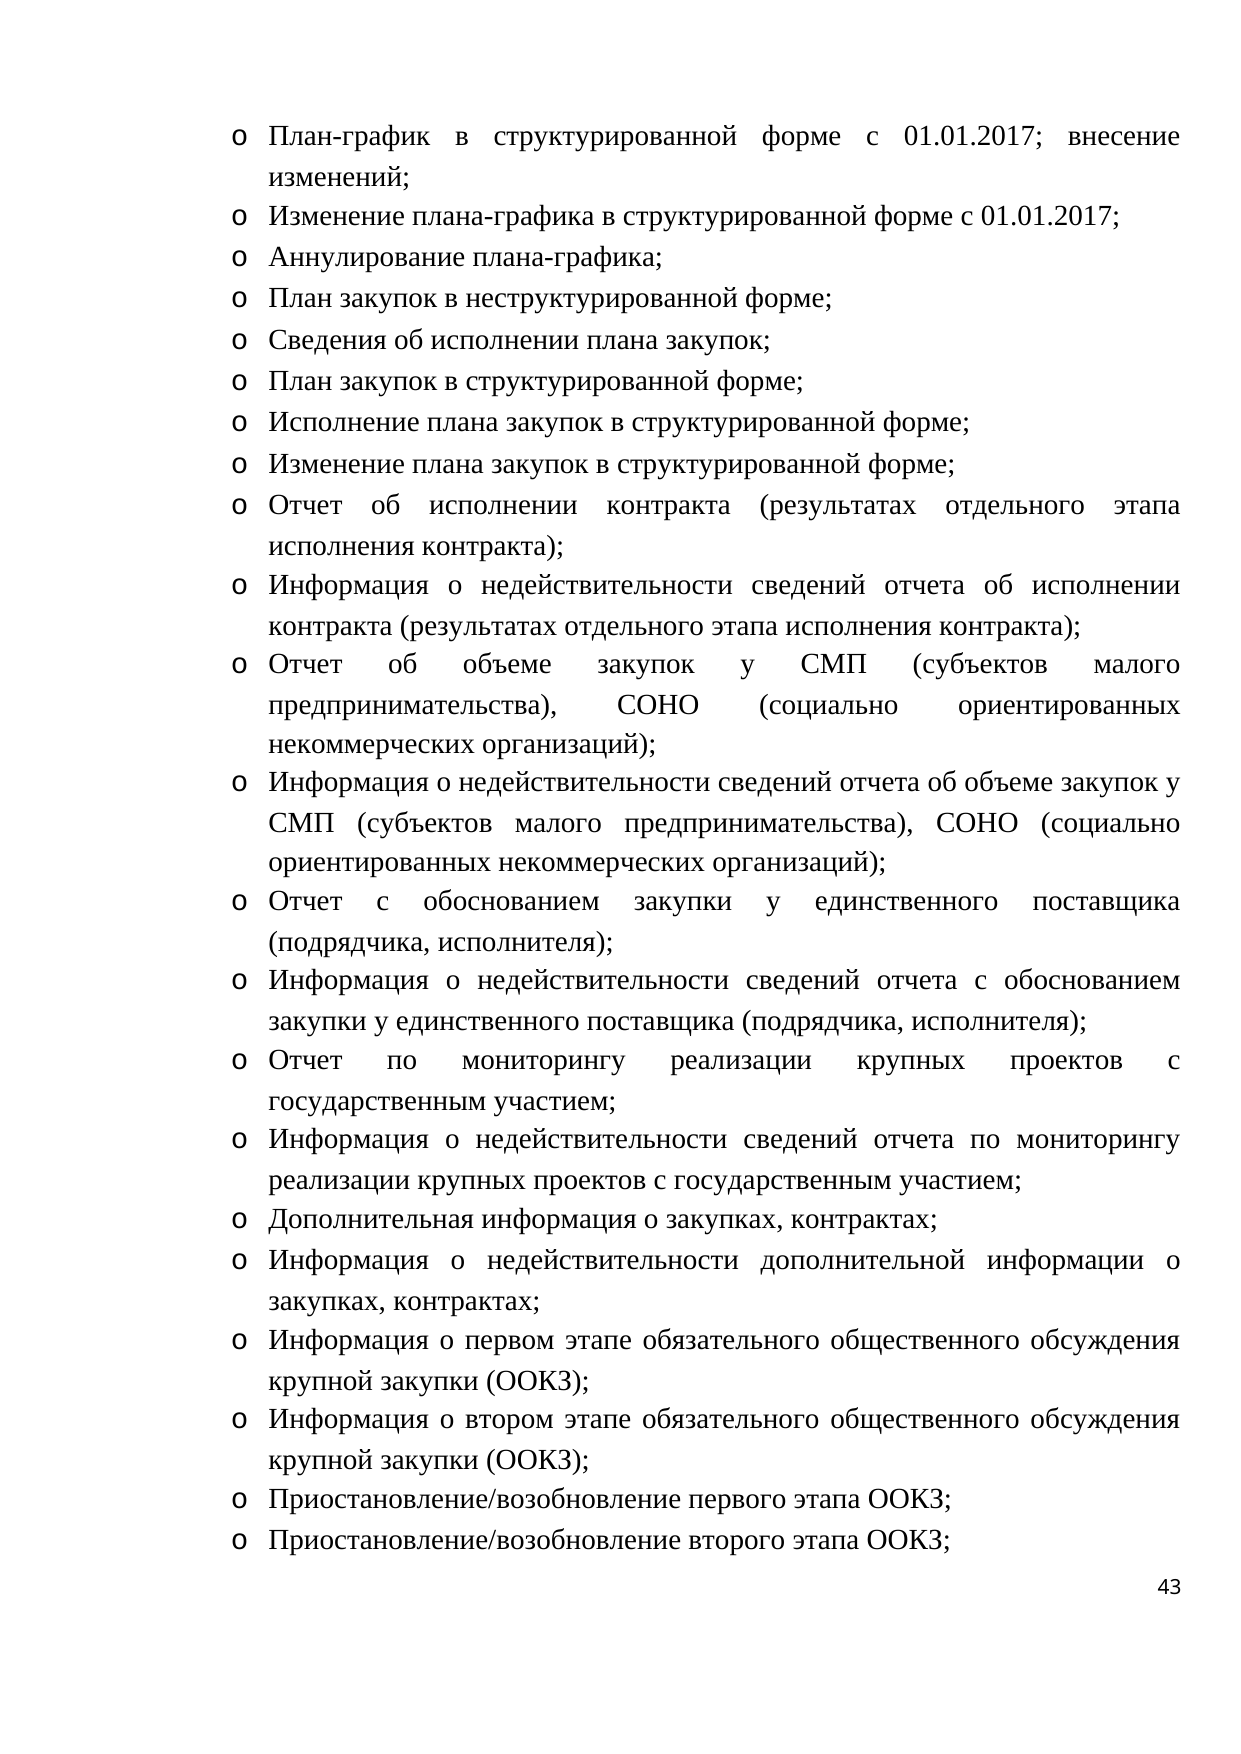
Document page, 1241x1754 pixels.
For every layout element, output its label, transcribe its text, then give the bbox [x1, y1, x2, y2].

list Отчет об объеме закупок у СМП (субъектов малого предпринимательства), СОНО (социально ориентированных некоммерческих организаций); [231, 646, 1181, 759]
list Приостановление/возобновление первого этапа ООКЗ; [231, 1481, 1181, 1517]
list Аннулирование плана-графика; [231, 239, 1181, 275]
list Информация о недействительности сведений отчета об объеме закупок у СМП (субъектов малого предпринимательства), СОНО (социально ориентированных некоммерческих организаций); [231, 764, 1181, 878]
list Дополнительная информация о закупках, контрактах; [231, 1201, 1181, 1237]
list Информация о недействительности сведений отчета по мониторингу реализации крупных проектов с государственным участием; [231, 1121, 1181, 1196]
list Информация о втором этапе обязательного общественного обсуждения крупной закупки (ООКЗ); [231, 1401, 1181, 1476]
list План закупок в структурированной форме; [231, 363, 1181, 399]
list План закупок в неструктурированной форме; [231, 280, 1181, 316]
list План-график в структурированной форме с 01.01.2017; внесение изменений; [231, 118, 1181, 193]
list Изменение плана закупок в структурированной форме; [231, 446, 1181, 482]
list Информация о недействительности дополнительной информации о закупках, контрактах; [231, 1242, 1181, 1317]
list Информация о недействительности сведений отчета об исполнении контракта (результатах отдельного этапа исполнения контракта); [231, 567, 1181, 641]
list Сведения об исполнении плана закупок; [231, 322, 1181, 358]
list Изменение плана-графика в структурированной форме с 01.01.2017; [231, 198, 1181, 234]
list Отчет по мониторингу реализации крупных проектов с государственным участием; [231, 1042, 1181, 1116]
list Исполнение плана закупок в структурированной форме; [231, 404, 1181, 441]
list Приостановление/возобновление второго этапа ООКЗ; [231, 1522, 1181, 1558]
list Отчет об исполнении контракта (результатах отдельного этапа исполнения контракта); [231, 487, 1181, 562]
list Информация о недействительности сведений отчета с обоснованием закупки у единственного поставщика (подрядчика, исполнителя); [231, 962, 1181, 1037]
list Информация о первом этапе обязательного общественного обсуждения крупной закупки (ООКЗ); [231, 1322, 1181, 1396]
list Отчет с обоснованием закупки у единственного поставщика (подрядчика, исполнителя); [231, 883, 1181, 957]
